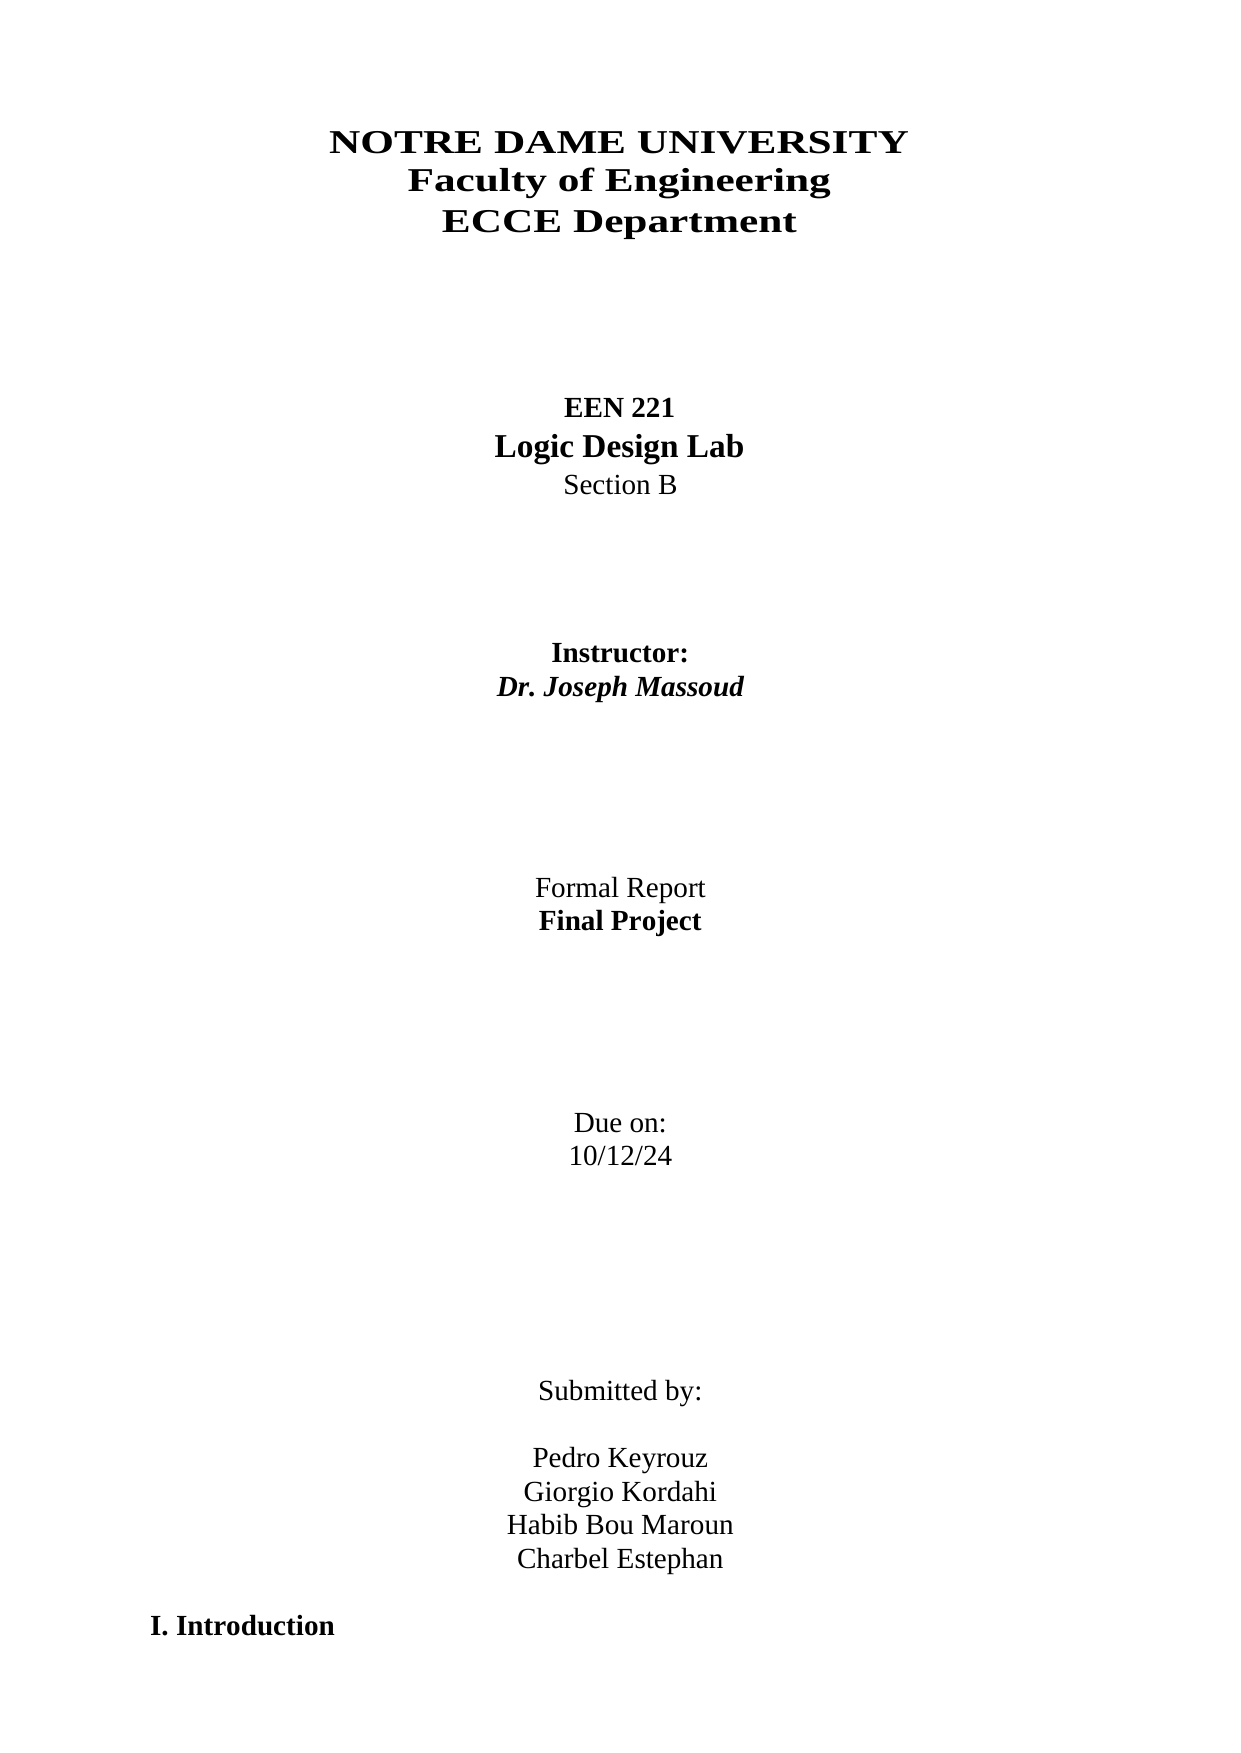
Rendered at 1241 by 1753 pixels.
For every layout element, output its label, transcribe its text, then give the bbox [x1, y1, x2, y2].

subtitle ECCE Department [150, 202, 1088, 240]
text Formal Report [150, 870, 1090, 903]
text Pedro Keyrouz [150, 1440, 1090, 1474]
subtitle Section B [150, 467, 1090, 501]
title NOTRE DAME UNIVERSITY [150, 122, 1088, 160]
text Habib Bou Maroun [150, 1507, 1090, 1541]
text Giorgio Kordahi [150, 1474, 1090, 1507]
subtitle Logic Design Lab [150, 426, 1089, 464]
subtitle Final Project [150, 903, 1090, 937]
subtitle Faculty of Engineering [150, 160, 1088, 198]
text Due on: [150, 1105, 1090, 1138]
text Instructor: [150, 635, 1090, 669]
text 10/12/24 [150, 1138, 1090, 1172]
text I. Introduction [150, 1608, 1090, 1641]
subtitle EEN 221 [150, 390, 1089, 423]
text Submitted by: [150, 1373, 1090, 1407]
text Charbel Estephan [150, 1541, 1090, 1574]
subtitle Dr. Joseph Massoud [150, 669, 1090, 702]
